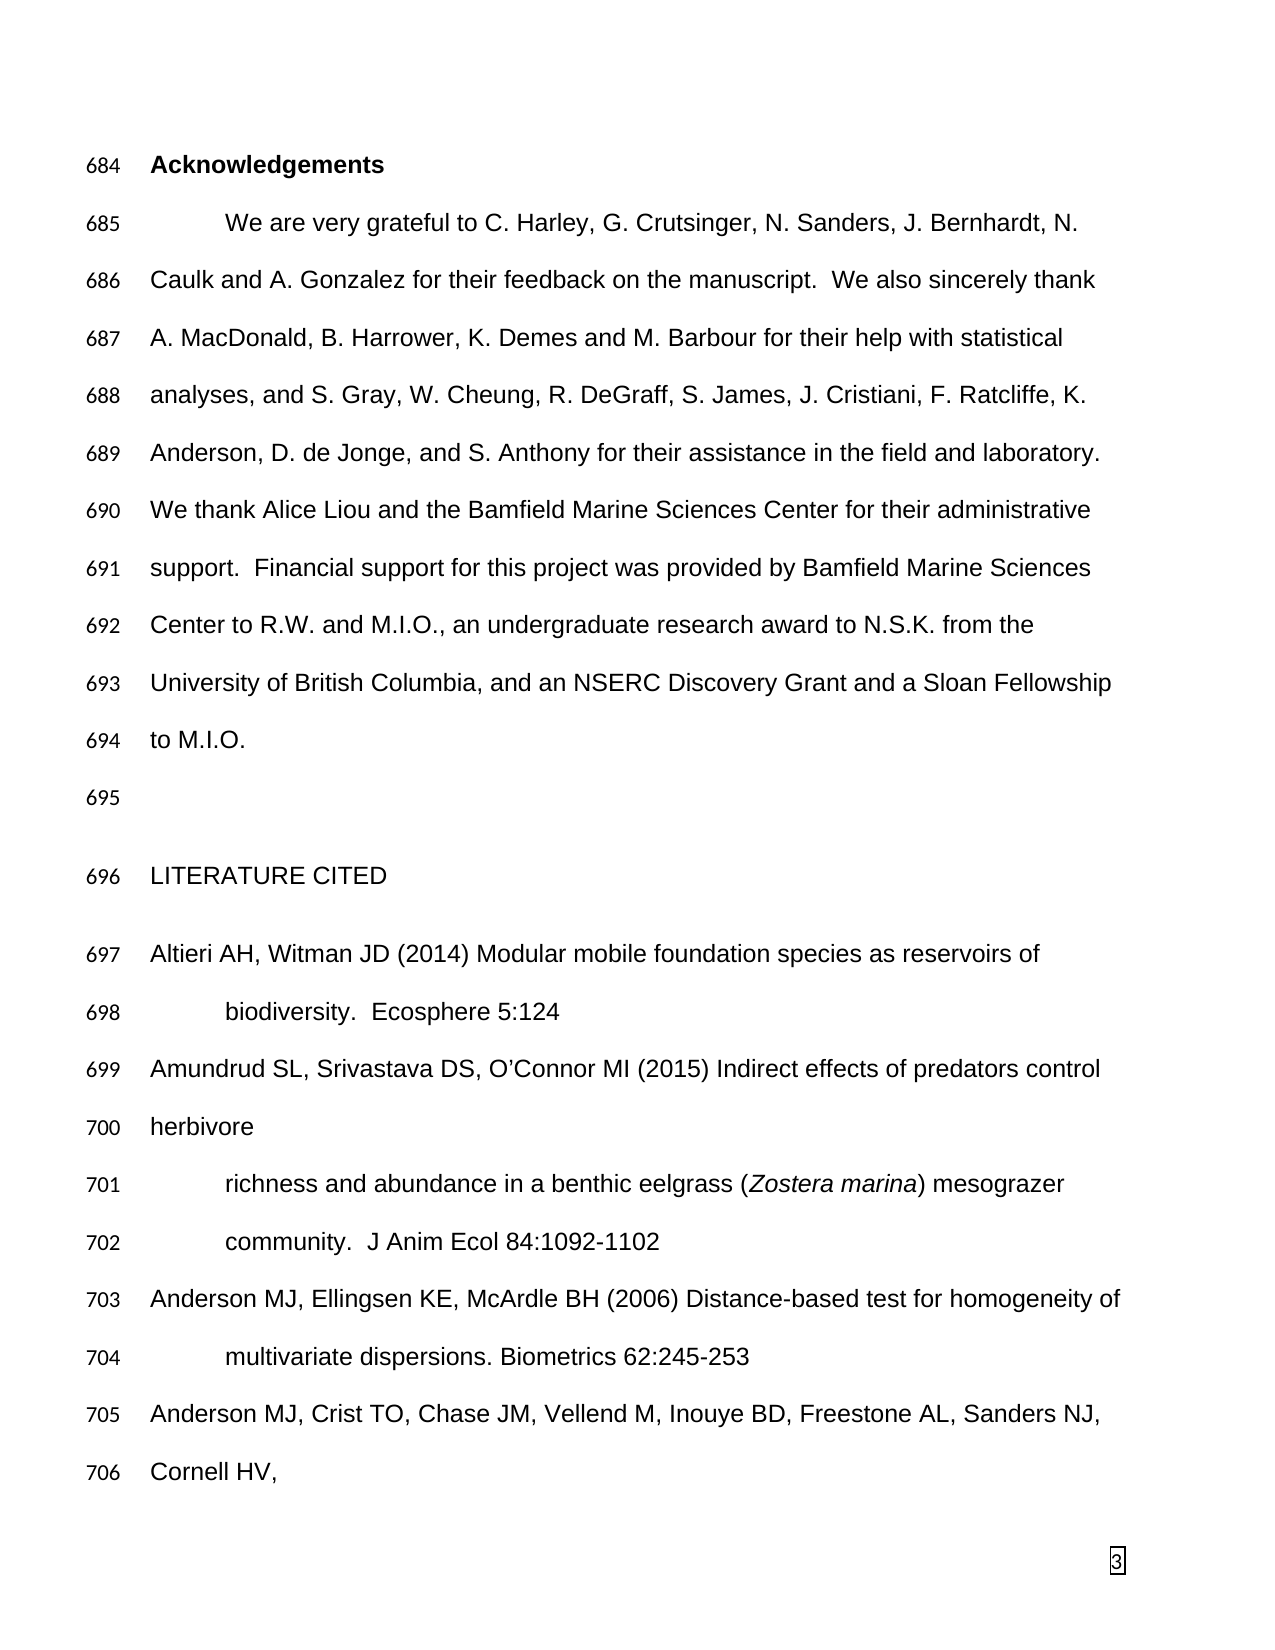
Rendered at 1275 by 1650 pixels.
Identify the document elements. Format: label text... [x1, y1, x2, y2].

text Anderson MJ, Ellingsen KE, McArdle BH (2006) Distance-based test for homogeneity of [150, 1284, 1125, 1313]
text Amundrud SL, Srivastava DS, O’Connor MI (2015) Indirect effects of predators control herbivore [150, 1054, 1125, 1140]
text Anderson MJ, Crist TO, Chase JM, Vellend M, Inouye BD, Freestone AL, Sanders NJ, Cornell HV, [150, 1399, 1125, 1485]
text LITERATURE CITED [150, 861, 1125, 889]
text multivariate dispersions. Biometrics 62:245-253 [150, 1342, 1125, 1370]
text richness and abundance in a benthic eelgrass (Zostera marina) mesograzer community. J Anim Ecol 84:1092-1102 [225, 1169, 1125, 1255]
text We are very grateful to C. Harley, G. Crutsinger, N. Sanders, J. Bernhardt, N. Caulk and A. Gonzalez for their feedback on the manuscript. We also sincerely thank A. MacDonald, B. Harrower, K. Demes and M. Barbour for their help with statistical analyses, and S. Gray, W. Cheung, R. DeGraff, S. James, J. Cristiani, F. Ratcliffe, K. Anderson, D. de Jonge, and S. Anthony for their assistance in the field and laboratory. We thank Alice Liou and the Bamfield Marine Sciences Center for their administrative support. Financial support for this project was provided by Bamfield Marine Sciences Center to R.W. and M.I.O., an undergraduate research award to N.S.K. from the University of British Columbia, and an NSERC Discovery Grant and a Sloan Fellowship to M.I.O. [150, 207, 1125, 754]
text biodiversity. Ecosphere 5:124 [150, 997, 1125, 1025]
text Altieri AH, Witman JD (2014) Modular mobile foundation species as reservoirs of [150, 939, 1125, 968]
text Acknowledgements [150, 150, 1125, 179]
